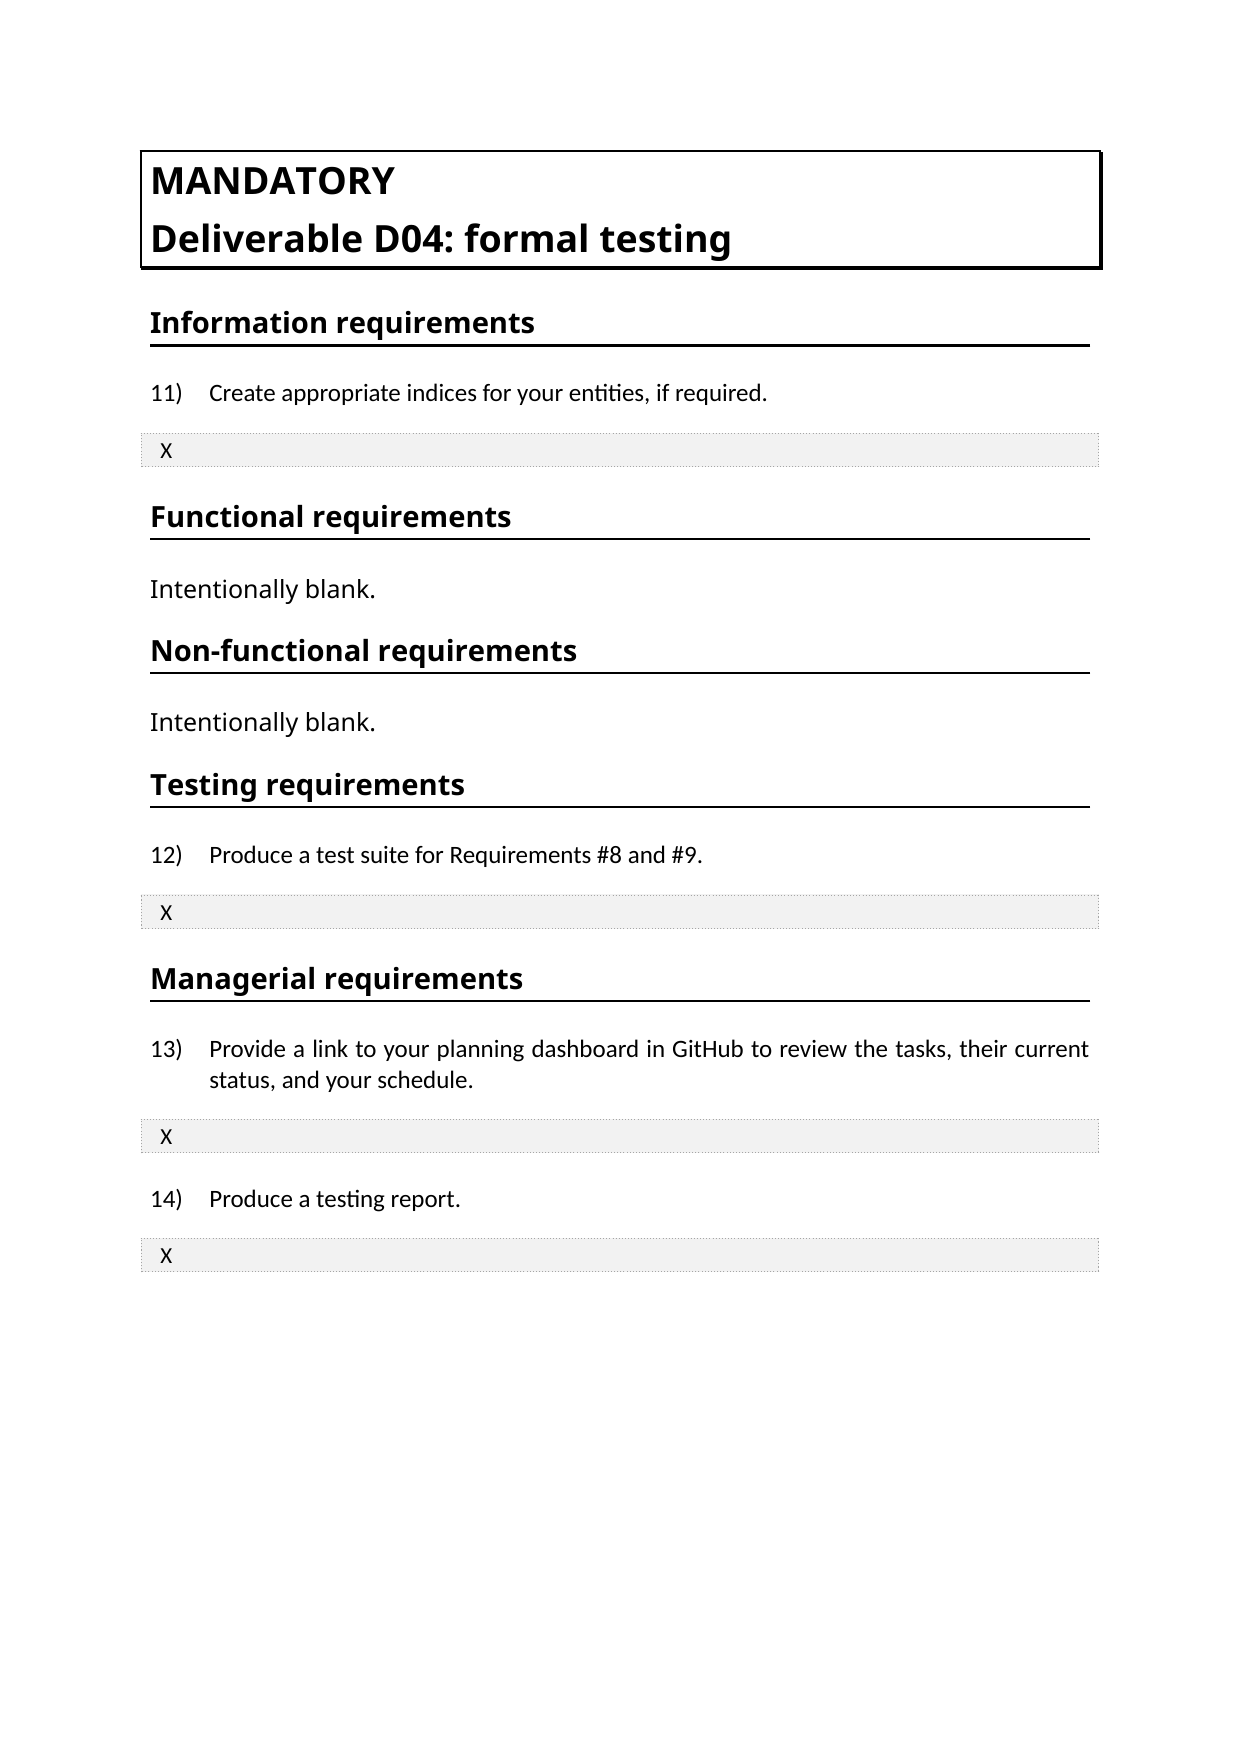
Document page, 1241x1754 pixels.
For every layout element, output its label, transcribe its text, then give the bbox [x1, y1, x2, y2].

subtitle Managerial requirements [150, 958, 1090, 1000]
text Produce a testing report. [150, 1183, 1090, 1213]
subtitle MANDATORY Deliverable D04: formal testing [142, 152, 1099, 266]
subtitle Testing requirements [150, 764, 1090, 806]
text Create appropriate indices for your entities, if required. [150, 377, 1090, 408]
subtitle Non-functional requirements [150, 630, 1090, 672]
text Intentionally blank. [150, 705, 1090, 739]
subtitle Functional requirements [150, 496, 1090, 538]
text Provide a link to your planning dashboard in GitHub to review the tasks, their current status, and your schedule. [150, 1033, 1090, 1094]
subtitle Information requirements [150, 303, 1090, 344]
text Produce a test suite for Requirements #8 and #9. [150, 839, 1090, 869]
text Intentionally blank. [150, 571, 1090, 605]
